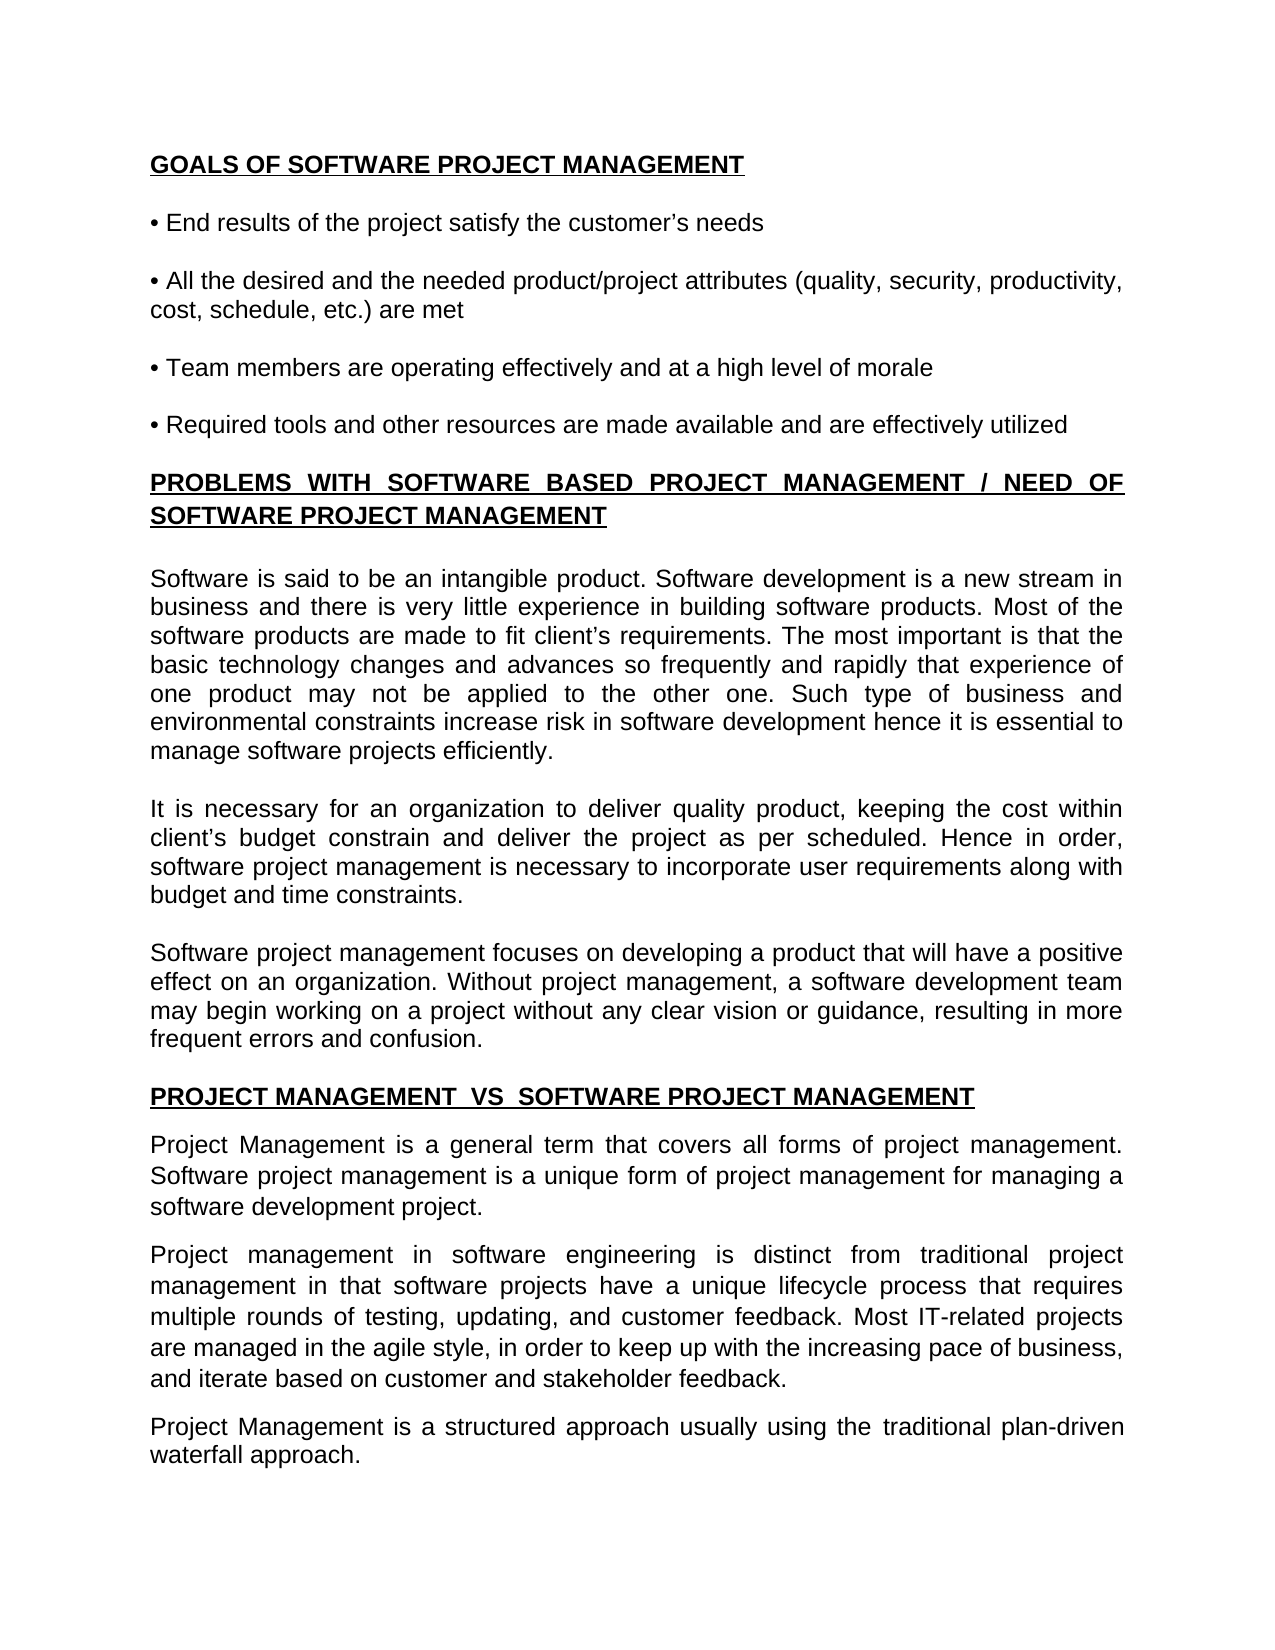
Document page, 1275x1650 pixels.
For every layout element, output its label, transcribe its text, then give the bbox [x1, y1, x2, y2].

text Software project management focuses on developing a product that will have a positive effect on an organization. Without project management, a software development team may begin working on a project without any clear vision or guidance, resulting in more frequent errors and confusion. [150, 938, 1125, 1053]
text Project Management is a structured approach usually using the traditional plan-driven waterfall approach. [150, 1412, 1125, 1469]
text PROJECT MANAGEMENT VS SOFTWARE PROJECT MANAGEMENT [150, 1082, 1125, 1111]
text • Required tools and other resources are made available and are effectively utilized [150, 410, 1125, 439]
text It is necessary for an organization to deliver quality product, keeping the cost within client’s budget constrain and deliver the project as per scheduled. Hence in order, software project management is necessary to incorporate user requirements along with budget and time constraints. [150, 794, 1125, 909]
text • All the desired and the needed product/project attributes (quality, security, productivity, cost, schedule, etc.) are met [150, 266, 1125, 323]
text Project Management is a general term that covers all forms of project management. Software project management is a unique form of project management for managing a software development project. [150, 1190, 1125, 1221]
text GOALS OF SOFTWARE PROJECT MANAGEMENT [150, 150, 1125, 179]
text • End results of the project satisfy the customer’s needs [150, 208, 1125, 237]
text Software is said to be an intangible product. Software development is a new stream in business and there is very little experience in building software products. Most of the software products are made to fit client’s requirements. The most important is that the basic technology changes and advances so frequently and rapidly that experience of one product may not be applied to the other one. Such type of business and environmental constraints increase risk in software development hence it is essential to manage software projects efficiently. [150, 563, 1125, 765]
text PROBLEMS WITH SOFTWARE BASED PROJECT MANAGEMENT / NEED OF SOFTWARE PROJECT MANAGEMENT [150, 495, 1125, 530]
text Project management in software engineering is distinct from traditional project management in that software projects have a unique lifecycle process that requires multiple rounds of testing, updating, and customer feedback. Most IT-related projects are managed in the agile style, in order to keep up with the increasing pace of business, and iterate based on customer and stakeholder feedback. [150, 1240, 1125, 1393]
text PROBLEMS WITH SOFTWARE BASED PROJECT MANAGEMENT / NEED OF SOFTWARE PROJECT MANAGEMENT [150, 468, 1125, 493]
text • Team members are operating effectively and at a high level of morale [150, 352, 1125, 381]
